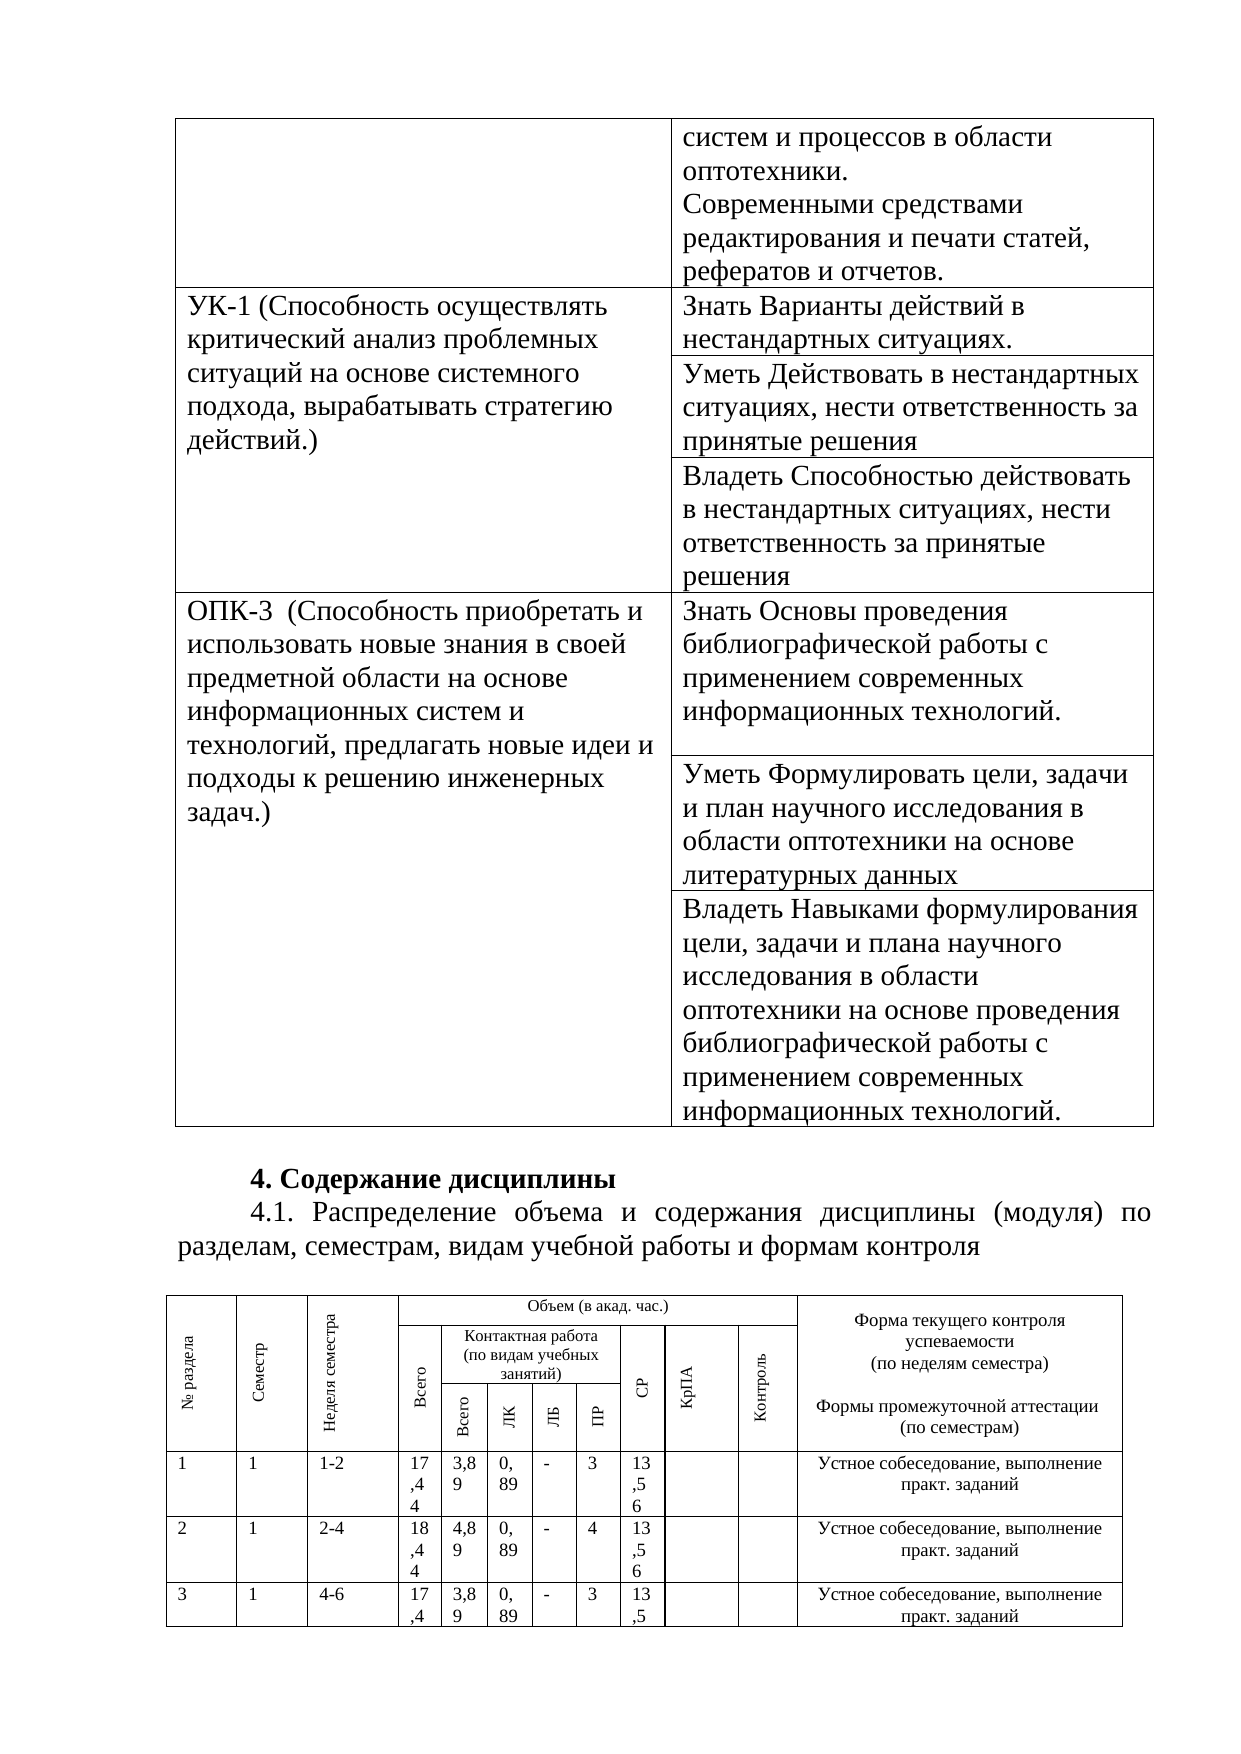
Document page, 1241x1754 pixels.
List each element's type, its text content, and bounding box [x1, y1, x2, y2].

table_header Семестр [237, 1296, 307, 1451]
table_cell 4,89 [442, 1517, 487, 1582]
table_cell - [533, 1517, 576, 1582]
table_cell - [533, 1452, 576, 1516]
table_cell 1 [237, 1583, 307, 1626]
table_cell ОПК-3 (Способность приобретать и использовать новые знания в своей предметной области на основе информационных систем и технологий, предлагать новые идеи и подходы к решению инженерных задач.) [176, 593, 671, 1126]
table_cell 0,89 [488, 1583, 532, 1626]
table_cell Уметь Действовать в нестандартных ситуациях, нести ответственность за принятые решения [672, 356, 1153, 457]
table_cell 17,44 [399, 1452, 441, 1516]
text 4. Содержание дисциплины [177, 1161, 1152, 1194]
table_cell Контроль [739, 1326, 797, 1451]
table_cell УК-1 (Способность осуществлять критический анализ проблемных ситуаций на основе системного подхода, вырабатывать стратегию действий.) [176, 288, 671, 592]
table_header Неделя семестра [308, 1296, 398, 1451]
table_cell ПР [577, 1384, 620, 1451]
table_cell 2 [167, 1517, 236, 1582]
table_cell 1-2 [308, 1452, 398, 1516]
table_cell [666, 1517, 738, 1582]
table_cell [666, 1452, 738, 1516]
table_cell [666, 1583, 738, 1626]
table_cell 18,44 [399, 1517, 441, 1582]
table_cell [798, 1583, 1122, 1626]
table_cell Знать Варианты действий в нестандартных ситуациях. [672, 288, 1153, 355]
table_cell ЛК [488, 1384, 532, 1451]
table_cell 3,89 [442, 1452, 487, 1516]
table_cell 1 [237, 1452, 307, 1516]
table_header Объем (в акад. час.) [399, 1296, 797, 1324]
table_cell [739, 1583, 797, 1626]
table_cell 0,89 [488, 1452, 532, 1516]
table_cell 4 [577, 1517, 620, 1582]
table_cell 3 [577, 1583, 620, 1626]
table_cell 3 [577, 1452, 620, 1516]
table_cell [798, 1517, 1122, 1582]
table_cell 0,89 [488, 1517, 532, 1582]
table_header № раздела [167, 1296, 236, 1451]
table_cell Уметь Формулировать цели, задачи и план научного исследования в области оптотехники на основе литературных данных [672, 756, 1153, 890]
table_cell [672, 119, 1153, 287]
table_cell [798, 1452, 1122, 1516]
table_cell КрПА [666, 1326, 738, 1451]
table_cell 1 [167, 1452, 236, 1516]
table_cell 1 [237, 1517, 307, 1582]
table_cell 3 [167, 1583, 236, 1626]
table_cell - [533, 1583, 576, 1626]
table_cell 13,56 [621, 1452, 664, 1516]
table_cell Знать Основы проведения библиографической работы с применением современных информационных технологий. [672, 593, 1153, 755]
table_cell СР [621, 1326, 664, 1451]
table_cell 3,89 [442, 1583, 487, 1626]
table_cell 17,44 [399, 1583, 441, 1626]
table_cell Владеть Навыками формулирования цели, задачи и плана научного исследования в области оптотехники на основе проведения библиографической работы с применением современных информационных технологий. [672, 891, 1153, 1126]
table_cell Всего [399, 1326, 441, 1451]
table_cell [739, 1517, 797, 1582]
table_cell ЛБ [533, 1384, 576, 1451]
table_cell Всего [442, 1384, 487, 1451]
table_cell 13,56 [621, 1517, 664, 1582]
text 4.1. Распределение объема и содержания дисциплины (модуля) по разделам, семестрам, видам учебной работы и формам контроля [177, 1194, 1152, 1261]
table_cell 13,56 [621, 1583, 664, 1626]
table_cell Контактная работа (по видам учебных занятий) [442, 1326, 620, 1383]
table_cell 4-6 [308, 1583, 398, 1626]
table_cell 2-4 [308, 1517, 398, 1582]
table_header Форма текущего контроля успеваемости (по неделям семестра) Формы промежуточной аттестации (по семестрам) [798, 1296, 1122, 1451]
table_cell Владеть Способностью действовать в нестандартных ситуациях, нести ответственность за принятые решения [672, 458, 1153, 592]
table_cell [739, 1452, 797, 1516]
